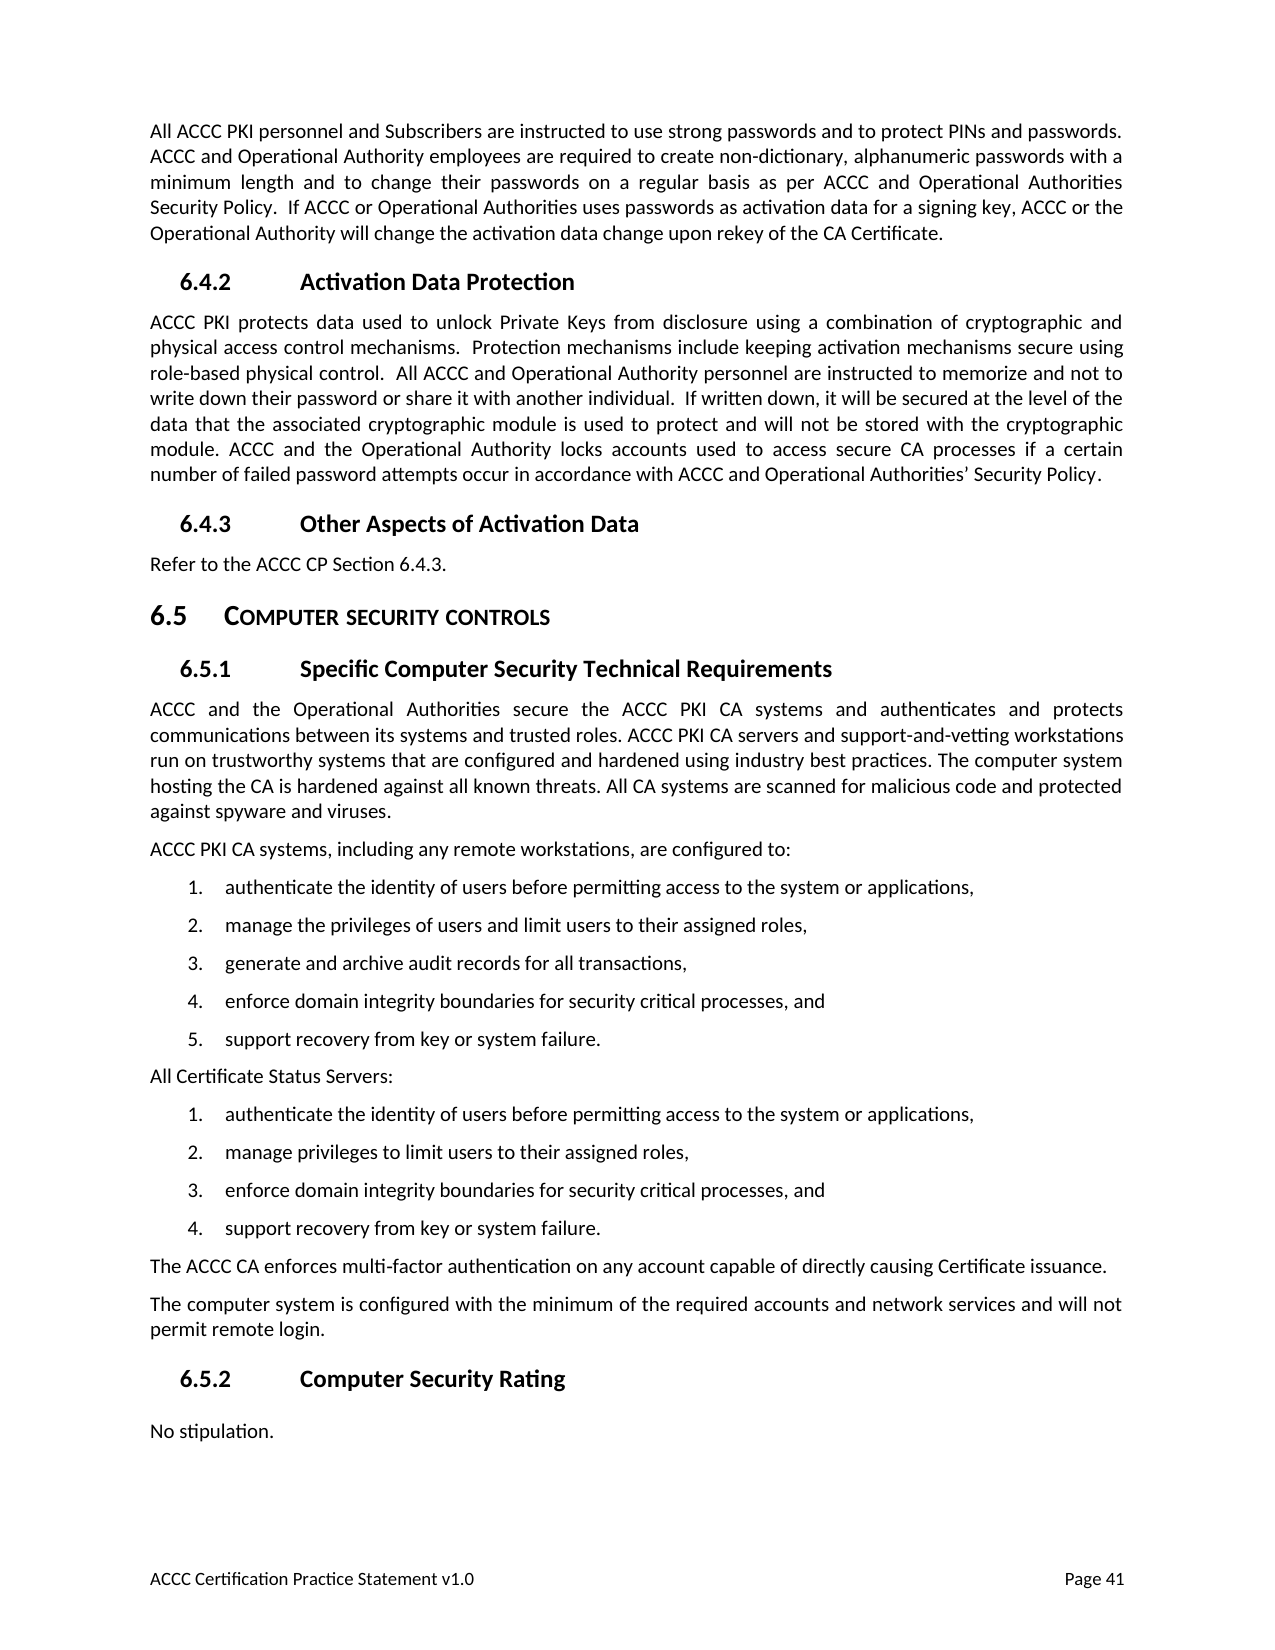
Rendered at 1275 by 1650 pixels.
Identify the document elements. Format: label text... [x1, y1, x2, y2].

list authenticate the identity of users before permitting access to the system or applications, [187, 874, 1125, 899]
list enforce domain integrity boundaries for security critical processes, and [187, 1177, 1125, 1203]
subtitle Computer Security Rating [179, 1363, 1125, 1393]
subtitle Other Aspects of Activation Data [179, 508, 1125, 538]
text All Certificate Status Servers: [150, 1064, 1125, 1089]
text ACCC and the Operational Authorities secure the ACCC PKI CA systems and authenticates and protects communications between its systems and trusted roles. ACCC PKI CA servers and support-and-vetting workstations run on trustworthy systems that are configured and hardened using industry best practices. The computer system hosting the CA is hardened against all known threats. All CA systems are scanned for malicious code and protected against spyware and viruses. [150, 697, 1125, 824]
list authenticate the identity of users before permitting access to the system or applications, [187, 1102, 1125, 1127]
text Refer to the ACCC CP Section 6.4.3. [150, 551, 1125, 576]
text All ACCC PKI personnel and Subscribers are instructed to use strong passwords and to protect PINs and passwords. ACCC and Operational Authority employees are required to create non-dictionary, alphanumeric passwords with a minimum length and to change their passwords on a regular basis as per ACCC and Operational Authorities Security Policy. If ACCC or Operational Authorities uses passwords as activation data for a signing key, ACCC or the Operational Authority will change the activation data change upon rekey of the CA Certificate. [150, 118, 1125, 245]
list enforce domain integrity boundaries for security critical processes, and [187, 988, 1125, 1013]
list support recovery from key or system failure. [187, 1026, 1125, 1051]
list support recovery from key or system failure. [187, 1215, 1125, 1241]
list generate and archive audit records for all transactions, [187, 950, 1125, 975]
text No stipulation. [150, 1419, 1125, 1444]
subtitle Specific Computer Security Technical Requirements [179, 653, 1125, 684]
list manage the privileges of users and limit users to their assigned roles, [187, 912, 1125, 937]
text The computer system is configured with the minimum of the required accounts and network services and will not permit remote login. [150, 1291, 1125, 1342]
subtitle Activation Data Protection [179, 266, 1125, 297]
subtitle Computer security controls [150, 597, 1125, 633]
text The ACCC CA enforces multi‐factor authentication on any account capable of directly causing Certificate issuance. [150, 1253, 1125, 1279]
text ACCC PKI protects data used to unlock Private Keys from disclosure using a combination of cryptographic and physical access control mechanisms. Protection mechanisms include keeping activation mechanisms secure using role-based physical control. All ACCC and Operational Authority personnel are instructed to memorize and not to write down their password or share it with another individual. If written down, it will be secured at the level of the data that the associated cryptographic module is used to protect and will not be stored with the cryptographic module. ACCC and the Operational Authority locks accounts used to access secure CA processes if a certain number of failed password attempts occur in accordance with ACCC and Operational Authorities’ Security Policy. [150, 309, 1125, 487]
text ACCC PKI CA systems, including any remote workstations, are configured to: [150, 836, 1125, 862]
list manage privileges to limit users to their assigned roles, [187, 1139, 1125, 1165]
